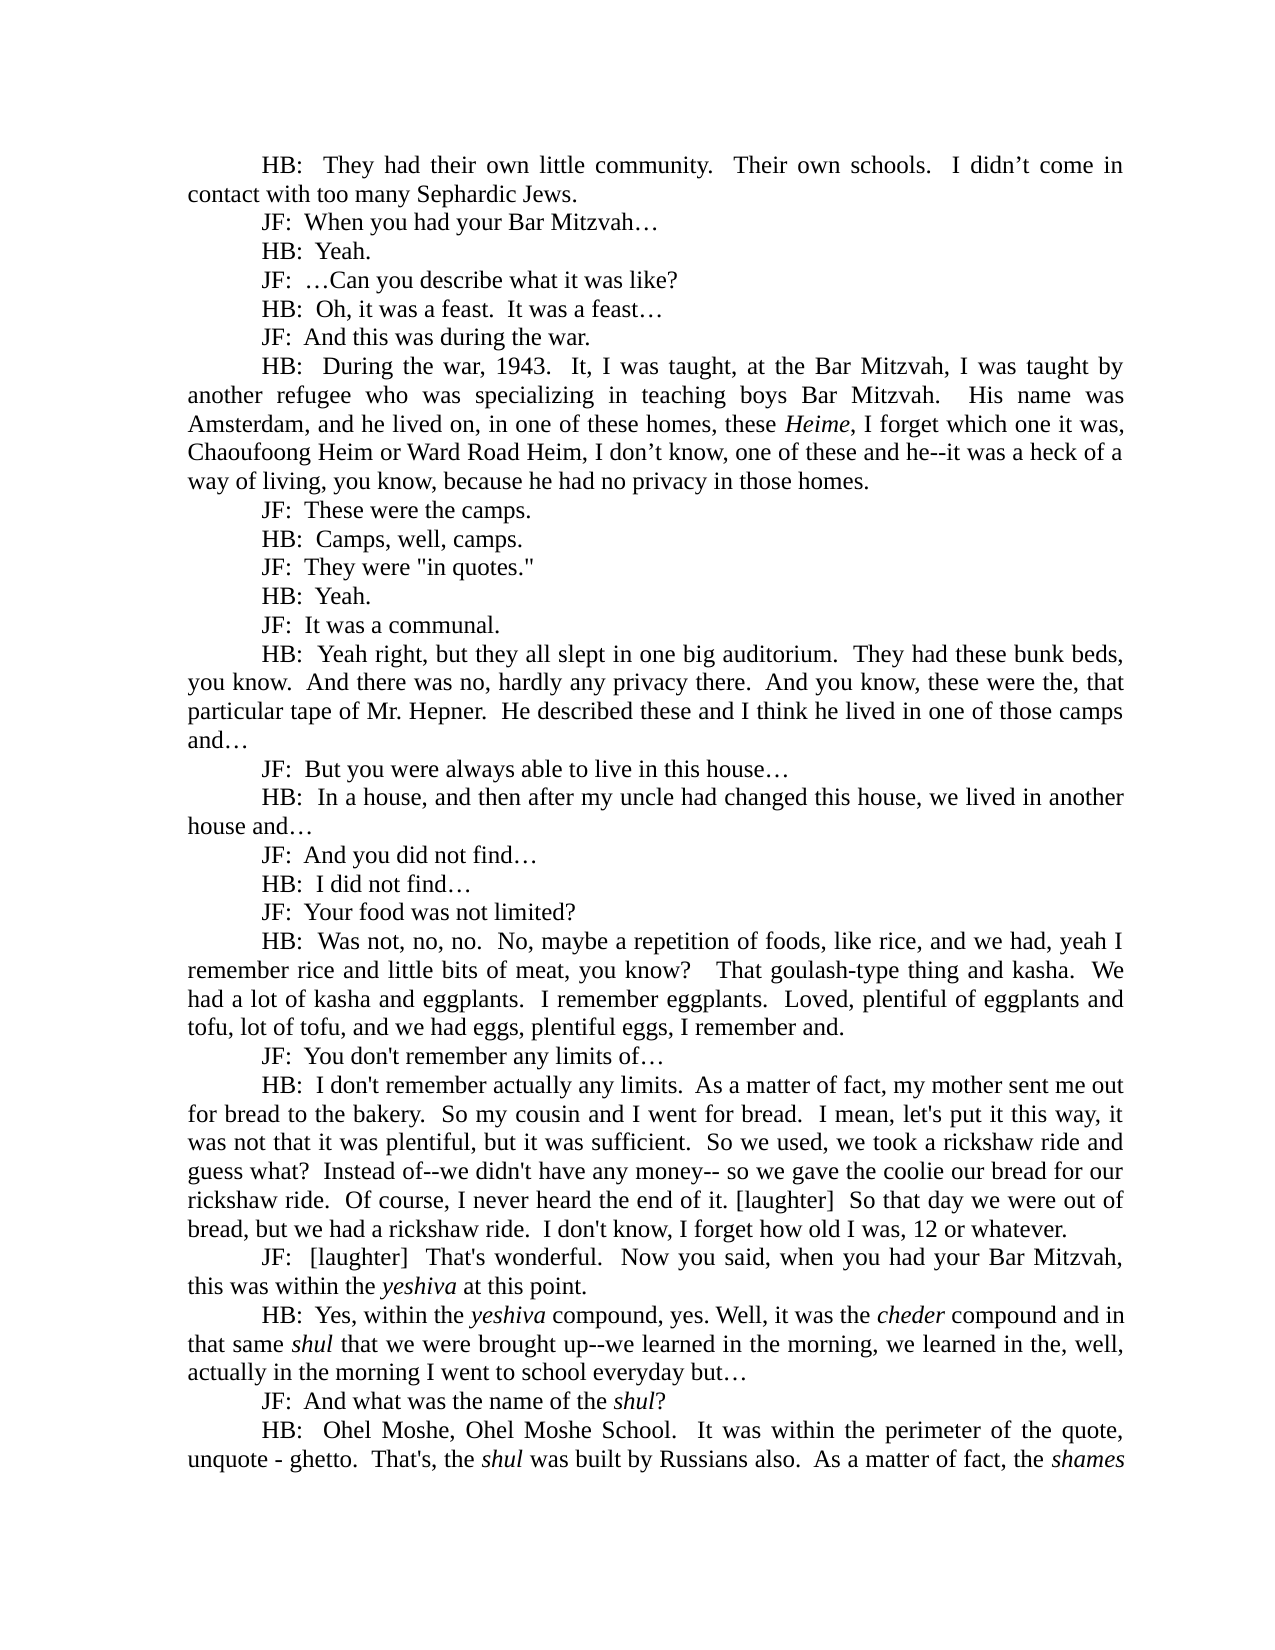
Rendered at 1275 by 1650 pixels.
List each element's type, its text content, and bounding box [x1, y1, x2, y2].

text HB: I did not find… [187, 1012, 1125, 1041]
text HB: Camps, well, camps. [187, 667, 1125, 696]
text JF: Ok. The Sephardi did? [187, 207, 1125, 236]
text HB: Sephardi? I don't think so either. [187, 236, 1125, 265]
text HB: Was not, no, no. No, maybe a repetition of foods, like rice, and we had, yeah I remember rice and little bits of meat, you know? That goulash-type thing and kasha. We had a lot of kasha and eggplants. I remember eggplants. Loved, plentiful of eggplants and tofu, lot of tofu, and we had eggs, plentiful eggs, I remember and. [187, 1070, 1125, 1185]
text JF: It was a communal. [187, 754, 1125, 782]
text JF: In the cheder. [187, 150, 1125, 179]
text JF: When you had your Bar Mitzvah… [187, 351, 1125, 380]
text JF: They were "in quotes." [187, 696, 1125, 725]
text HB: During the war, 1943. It, I was taught, at the Bar Mitzvah, I was taught by another refugee who was specializing in teaching boys Bar Mitzvah. His name was Amsterdam, and he lived on, in one of these homes, these Heime, I forget which one it was, Chaoufoong Heim or Ward Road Heim, I don’t know, one of these and he--it was a heck of a way of living, you know, because he had no privacy in those homes. [187, 495, 1125, 639]
text JF: These were the camps. [187, 639, 1125, 667]
text HB: They had their own little community. Their own schools. I didn’t come in contact with too many Sephardic Jews. [187, 294, 1125, 351]
text JF: And you did not find… [187, 984, 1125, 1012]
text HB: Yeah. [187, 725, 1125, 754]
text JF: Your food was not limited? [187, 1041, 1125, 1070]
text JF: You don't remember any limits of… [187, 1185, 1125, 1214]
text HB: Yeah right, but they all slept in one big auditorium. They had these bunk beds, you know. And there was no, hardly any privacy there. And you know, these were the, that particular tape of Mr. Hepner. He described these and I think he lived in one of those camps and… [187, 782, 1125, 897]
text JF: And this was during the war. [187, 466, 1125, 495]
text JF: But you were always able to live in this house… [187, 897, 1125, 926]
text JF: …Can you describe what it was like? [187, 409, 1125, 437]
text HB: Yeah. [187, 380, 1125, 409]
text HB: The Russians didn't have much to do with the Kadoorie Schools. [187, 179, 1125, 207]
text JF: Ok. They just… [187, 265, 1125, 294]
text HB: I don't remember actually any limits. As a matter of fact, my mother sent me out for bread to the bakery. So my cousin and I went for bread. I mean, let's put it this way, it was not that it was plentiful, but it was sufficient. So we used, we took a rickshaw ride and guess what? Instead of--we didn't have any money-- so we gave the coolie our bread for our rickshaw ride. Of course, I never heard the end of it. [laughter] So that day we were out of bread, but we had a rickshaw ride. I don't know, I forget how old I was, 12 or whatever. [187, 1214, 1125, 1386]
text JF: [laughter] That's wonderful. Now you said, when you had your Bar Mitzvah, this was within the yeshiva at this point. [187, 1386, 1125, 1444]
text HB: In a house, and then after my uncle had changed this house, we lived in another house and… [187, 926, 1125, 984]
text HB: Oh, it was a feast. It was a feast… [187, 437, 1125, 466]
